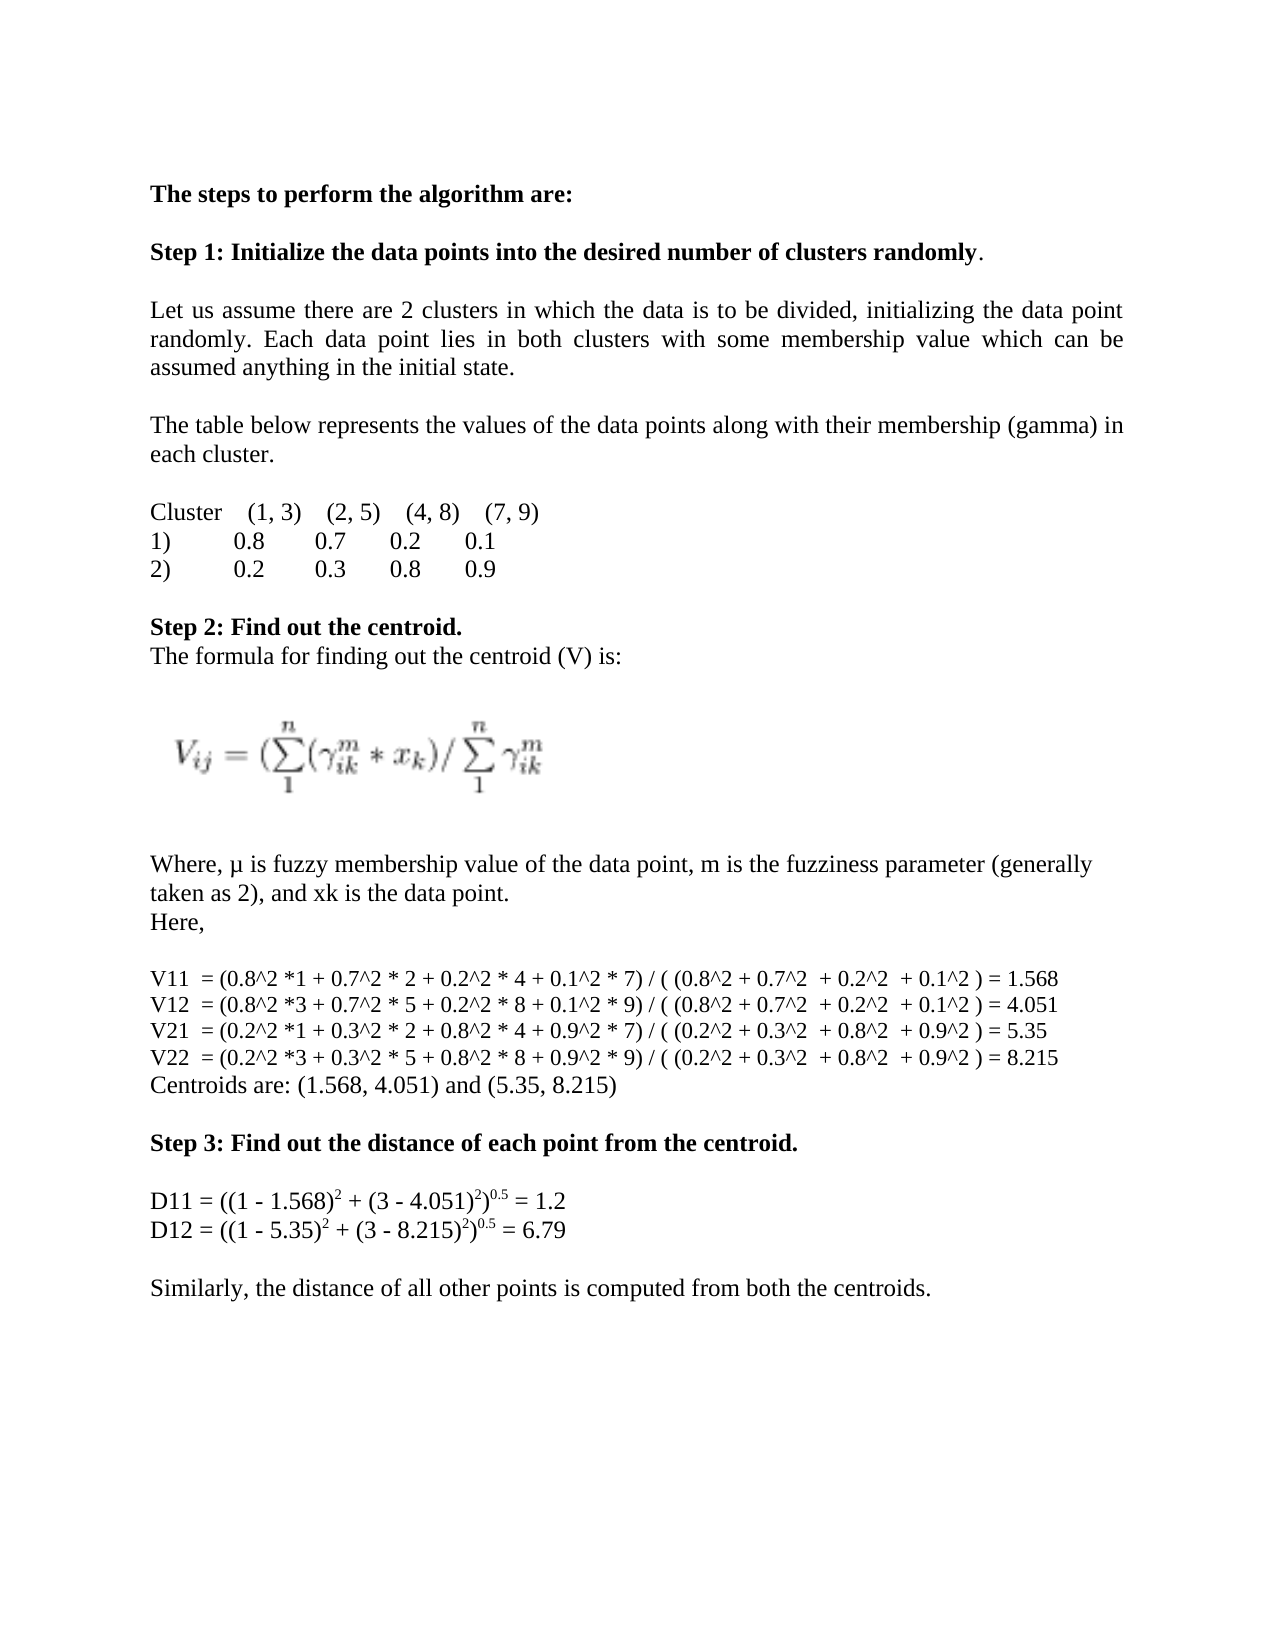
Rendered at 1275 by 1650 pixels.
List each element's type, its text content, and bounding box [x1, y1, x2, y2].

text Step 1: Initialize the data points into the desired number of clusters randomly. [150, 237, 1125, 266]
text Cluster (1, 3) (2, 5) (4, 8) (7, 9) 1) 0.8 0.7 0.2 0.1 2) 0.2 0.3 0.8 0.9 [150, 497, 1125, 583]
picture [150, 699, 607, 821]
text Similarly, the distance of all other points is computed from both the centroids. [150, 1273, 1125, 1301]
text Step 2: Find out the centroid. The formula for finding out the centroid (V) is: [150, 612, 1125, 670]
text D11 = ((1 - 1.568)2 + (3 - 4.051)2)0.5 = 1.2 D12 = ((1 - 5.35)2 + (3 - 8.215)2)0.5 = 6.79 [150, 1186, 1125, 1243]
text Let us assume there are 2 clusters in which the data is to be divided, initializing the data point randomly. Each data point lies in both clusters with some membership value which can be assumed anything in the initial state. [150, 295, 1125, 381]
text V11 = (0.8^2 *1 + 0.7^2 * 2 + 0.2^2 * 4 + 0.1^2 * 7) / ( (0.8^2 + 0.7^2 + 0.2^2 + 0.1^2 ) = 1.568 V12 = (0.8^2 *3 + 0.7^2 * 5 + 0.2^2 * 8 + 0.1^2 * 9) / ( (0.8^2 + 0.7^2 + 0.2^2 + 0.1^2 ) = 4.051 V21 = (0.2^2 *1 + 0.3^2 * 2 + 0.8^2 * 4 + 0.9^2 * 7) / ( (0.2^2 + 0.3^2 + 0.8^2 + 0.9^2 ) = 5.35 V22 = (0.2^2 *3 + 0.3^2 * 5 + 0.8^2 * 8 + 0.9^2 * 9) / ( (0.2^2 + 0.3^2 + 0.8^2 + 0.9^2 ) = 8.215 [150, 965, 1125, 1070]
text Step 3: Find out the distance of each point from the centroid. [150, 1128, 1125, 1157]
text The steps to perform the algorithm are: [150, 179, 1125, 208]
text Centroids are: (1.568, 4.051) and (5.35, 8.215) [150, 1070, 1125, 1099]
text The table below represents the values of the data points along with their membership (gamma) in each cluster. [150, 410, 1125, 468]
text Where, µ is fuzzy membership value of the data point, m is the fuzziness parameter (generally taken as 2), and xk is the data point. Here, [150, 849, 1125, 936]
